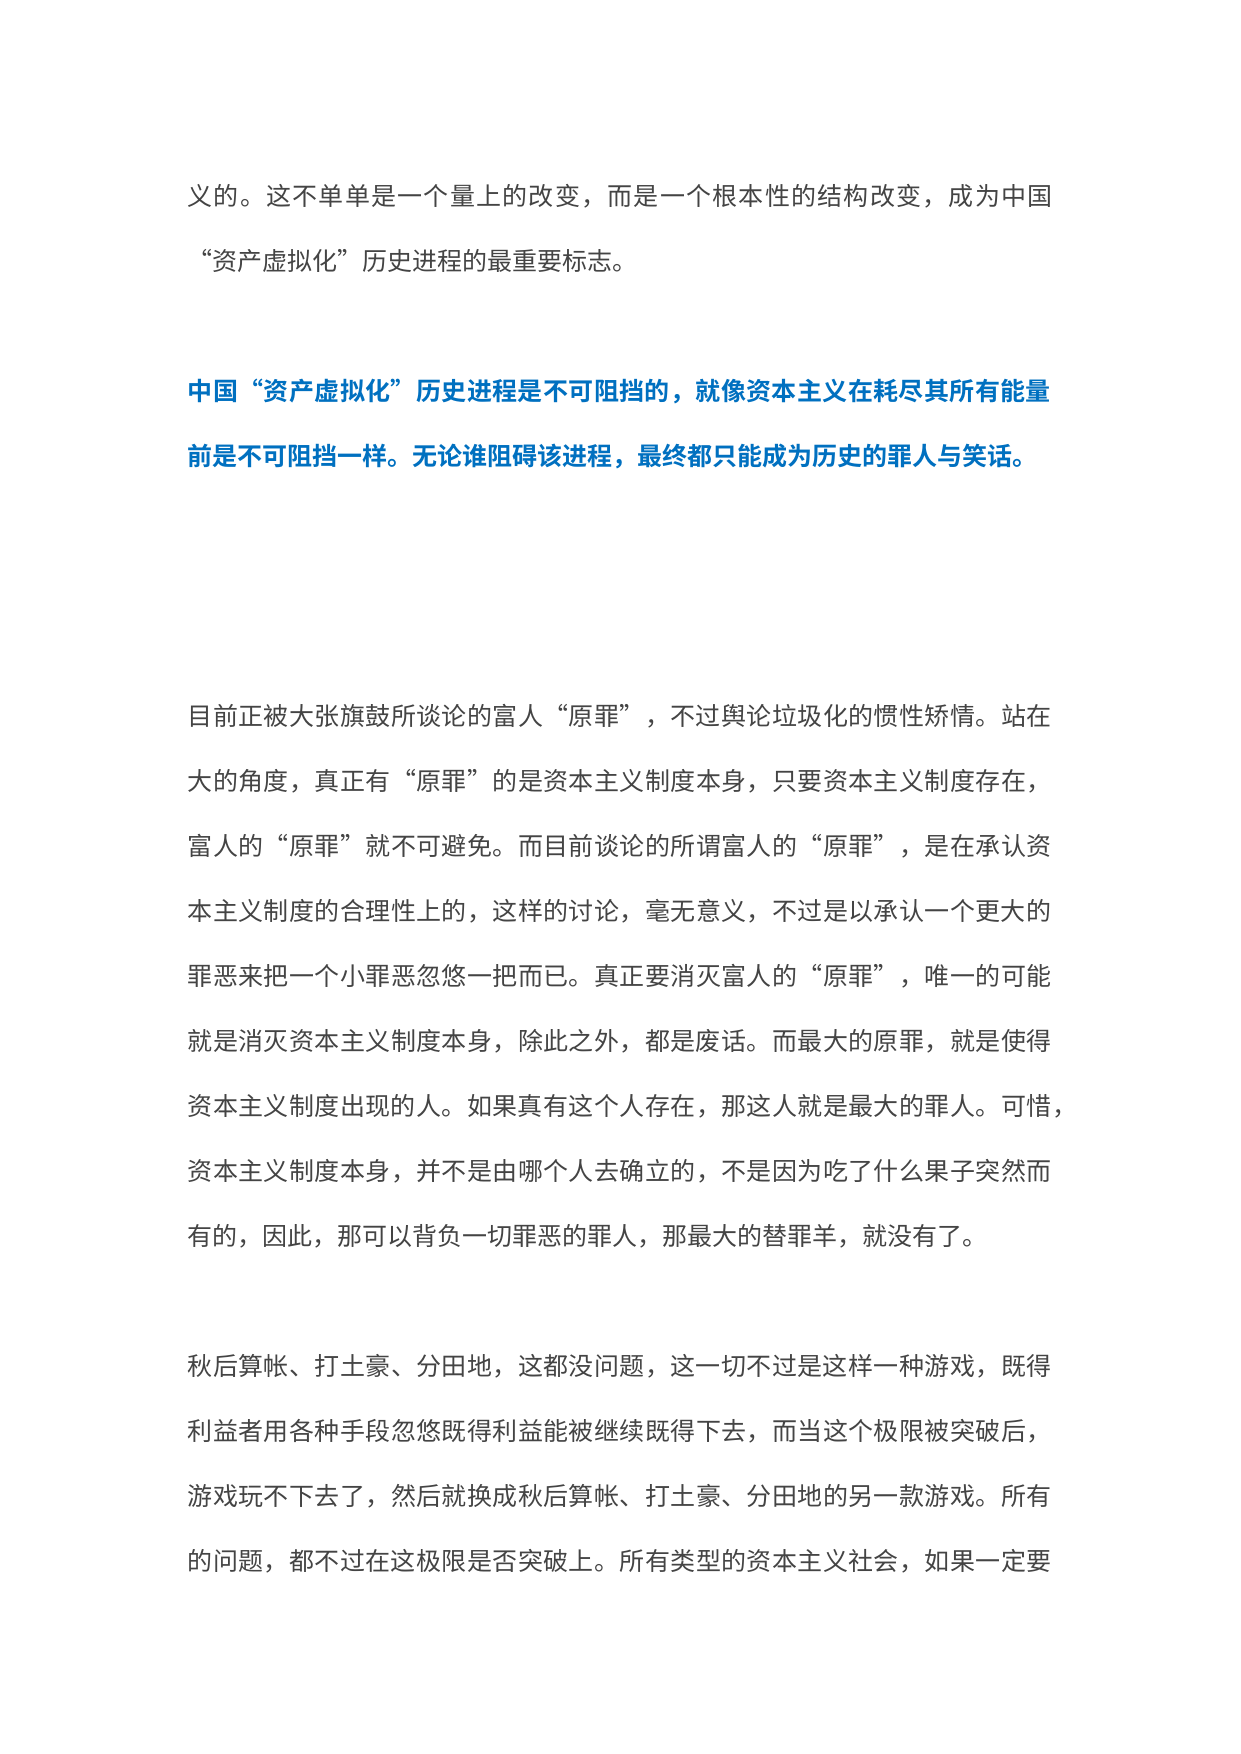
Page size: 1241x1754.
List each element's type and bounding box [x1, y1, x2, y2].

text [187, 617, 1053, 1592]
text [187, 162, 1053, 487]
